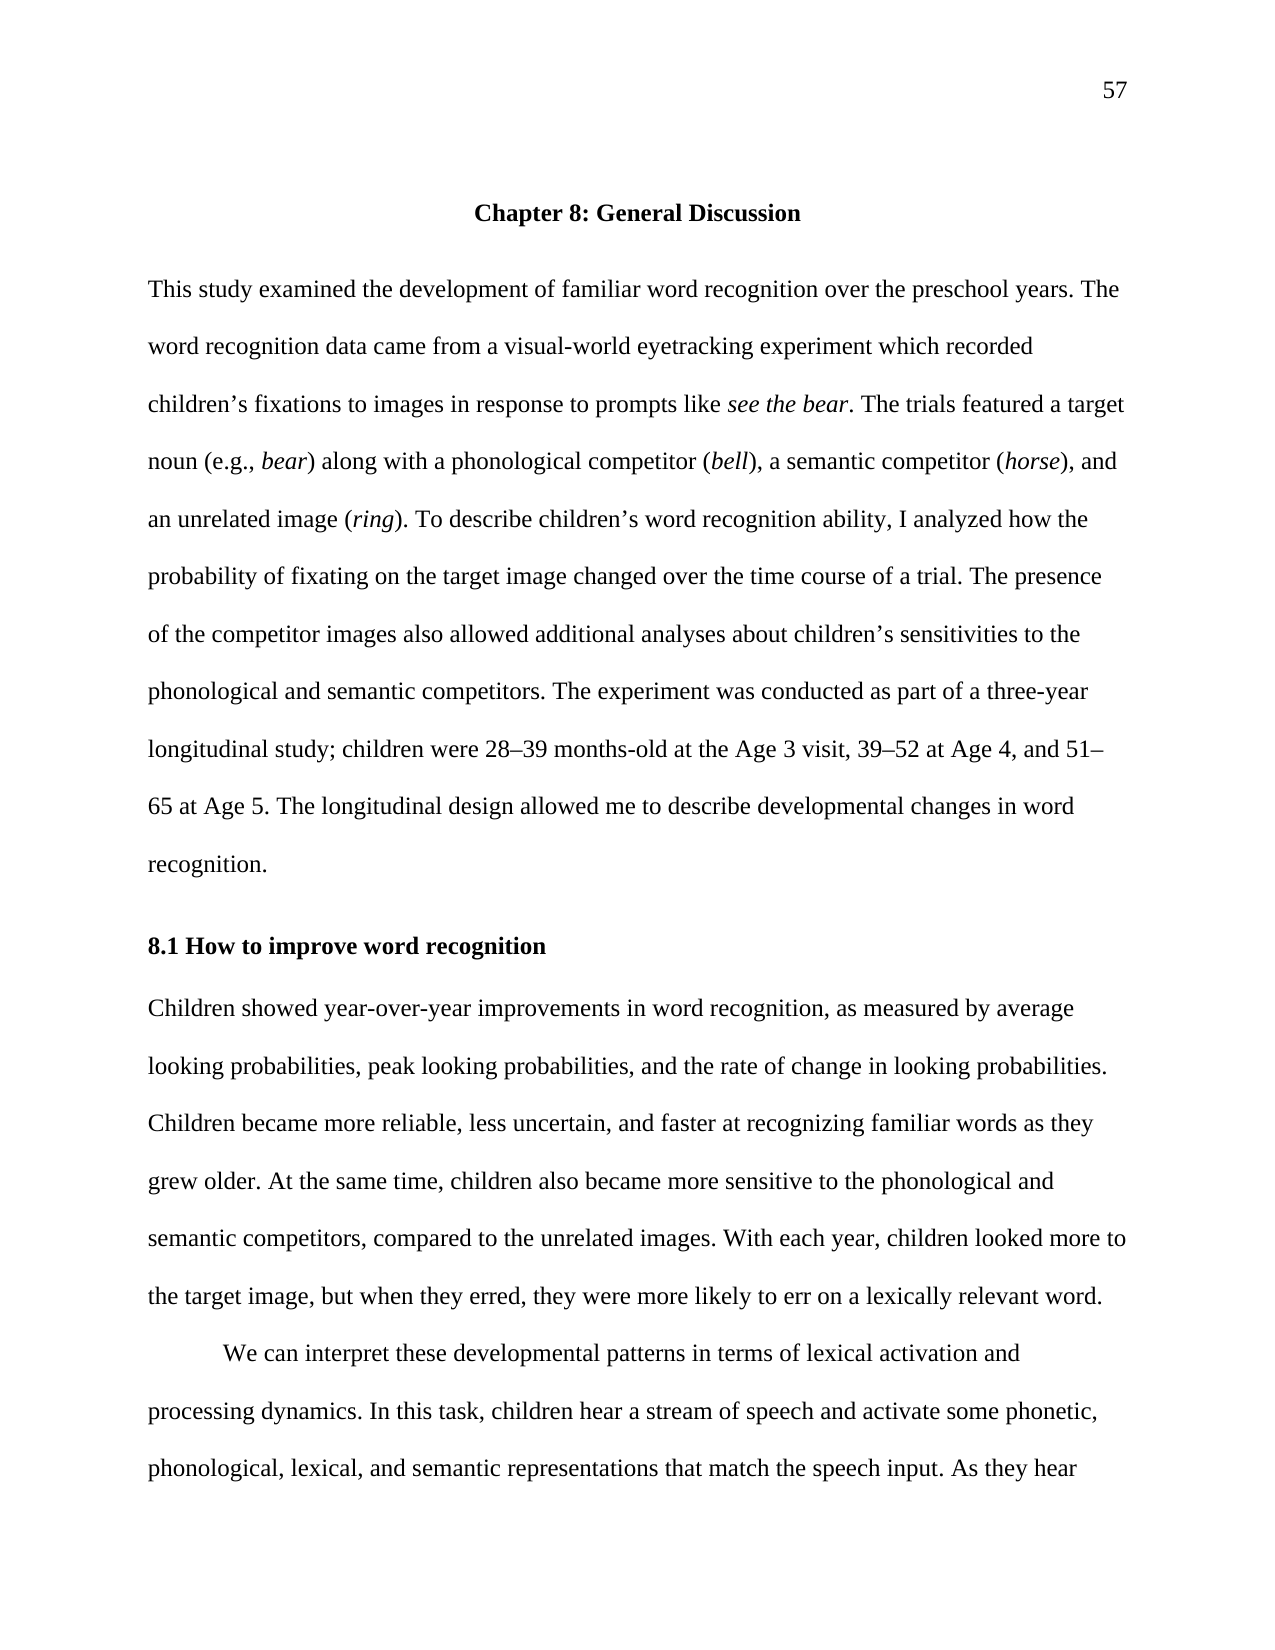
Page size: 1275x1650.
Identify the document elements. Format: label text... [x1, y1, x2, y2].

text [148, 1338, 1127, 1482]
text Children showed year-over-year improvements in word recognition, as measured by average looking probabilities, peak looking probabilities, and the rate of change in looking probabilities. Children became more reliable, less uncertain, and faster at recognizing familiar words as they grew older. At the same time, children also became more sensitive to the phonological and semantic competitors, compared to the unrelated images. With each year, children looked more to the target image, but when they erred, they were more likely to err on a lexically relevant word. [148, 993, 1127, 1309]
subtitle 8.1 How to improve word recognition [148, 931, 1127, 960]
text Chapter 8: General Discussion [148, 198, 1127, 226]
text This study examined the development of familiar word recognition over the preschool years. The word recognition data came from a visual-world eyetracking experiment which recorded children’s fixations to images in response to prompts like see the bear. The trials featured a target noun (e.g., bear) along with a phonological competitor (bell), a semantic competitor (horse), and an unrelated image (ring). To describe children’s word recognition ability, I analyzed how the probability of fixating on the target image changed over the time course of a trial. The presence of the competitor images also allowed additional analyses about children’s sensitivities to the phonological and semantic competitors. The experiment was conducted as part of a three-year longitudinal study; children were 28–39 months-old at the Age 3 visit, 39–52 at Age 4, and 51–65 at Age 5. The longitudinal design allowed me to describe developmental changes in word recognition. [148, 274, 1127, 878]
